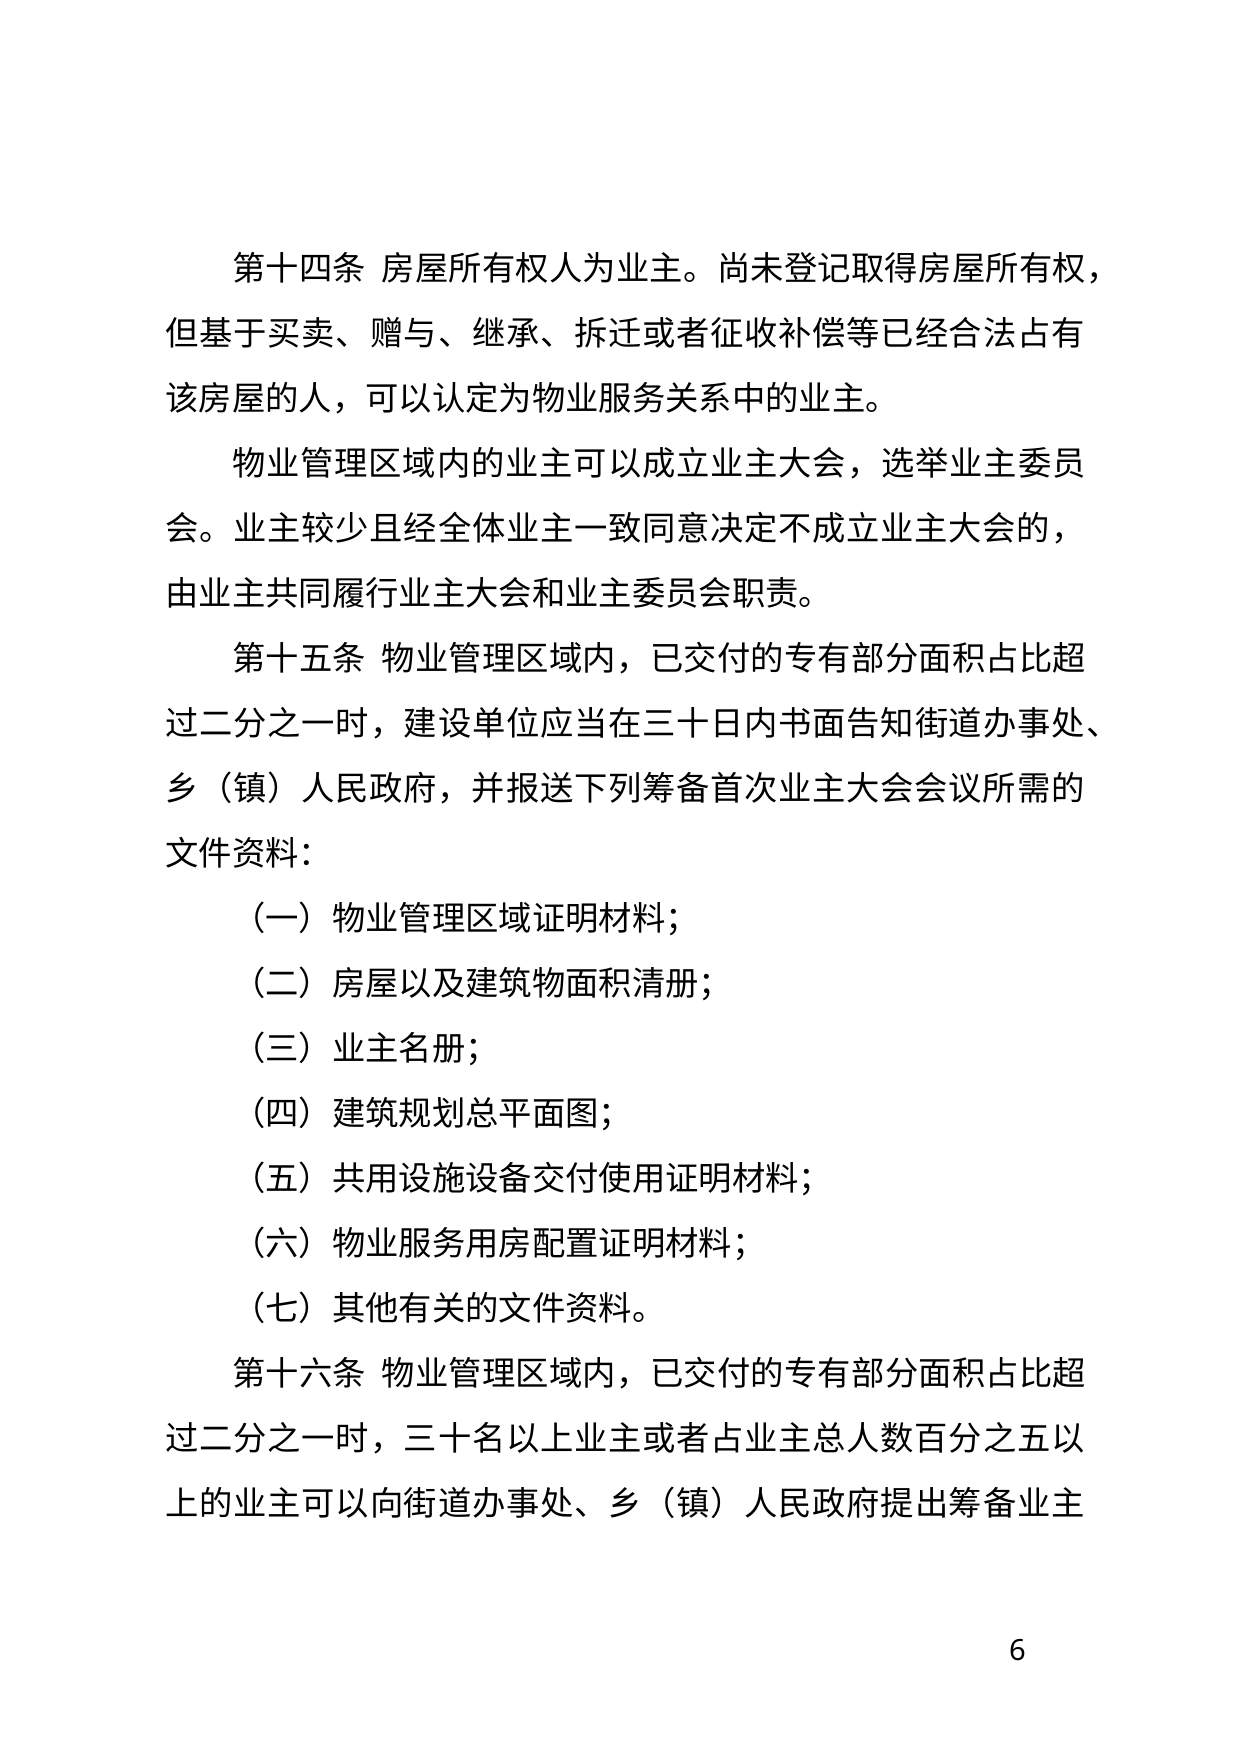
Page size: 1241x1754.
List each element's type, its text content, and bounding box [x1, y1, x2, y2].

text 物业管理区域内的业主可以成立业主大会，选举业主委员会。业主较少且经全体业主一致同意决定不成立业主大会的，由业主共同履行业主大会和业主委员会职责。 [165, 428, 1087, 623]
text （五）共用设施设备交付使用证明材料； [165, 1143, 1087, 1208]
text 第十五条 物业管理区域内，已交付的专有部分面积占比超过二分之一时，建设单位应当在三十日内书面告知街道办事处、乡（镇）人民政府，并报送下列筹备首次业主大会会议所需的文件资料： [165, 623, 1087, 883]
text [165, 1338, 1087, 1533]
text （三）业主名册； [165, 1013, 1087, 1078]
text （六）物业服务用房配置证明材料； [165, 1208, 1087, 1273]
text （四）建筑规划总平面图； [165, 1078, 1087, 1143]
text 第十四条 房屋所有权人为业主。尚未登记取得房屋所有权，但基于买卖、赠与、继承、拆迁或者征收补偿等已经合法占有该房屋的人，可以认定为物业服务关系中的业主。 [165, 233, 1087, 428]
text （二）房屋以及建筑物面积清册； [165, 948, 1087, 1013]
text （一）物业管理区域证明材料； [165, 883, 1087, 948]
text （七）其他有关的文件资料。 [165, 1273, 1087, 1338]
